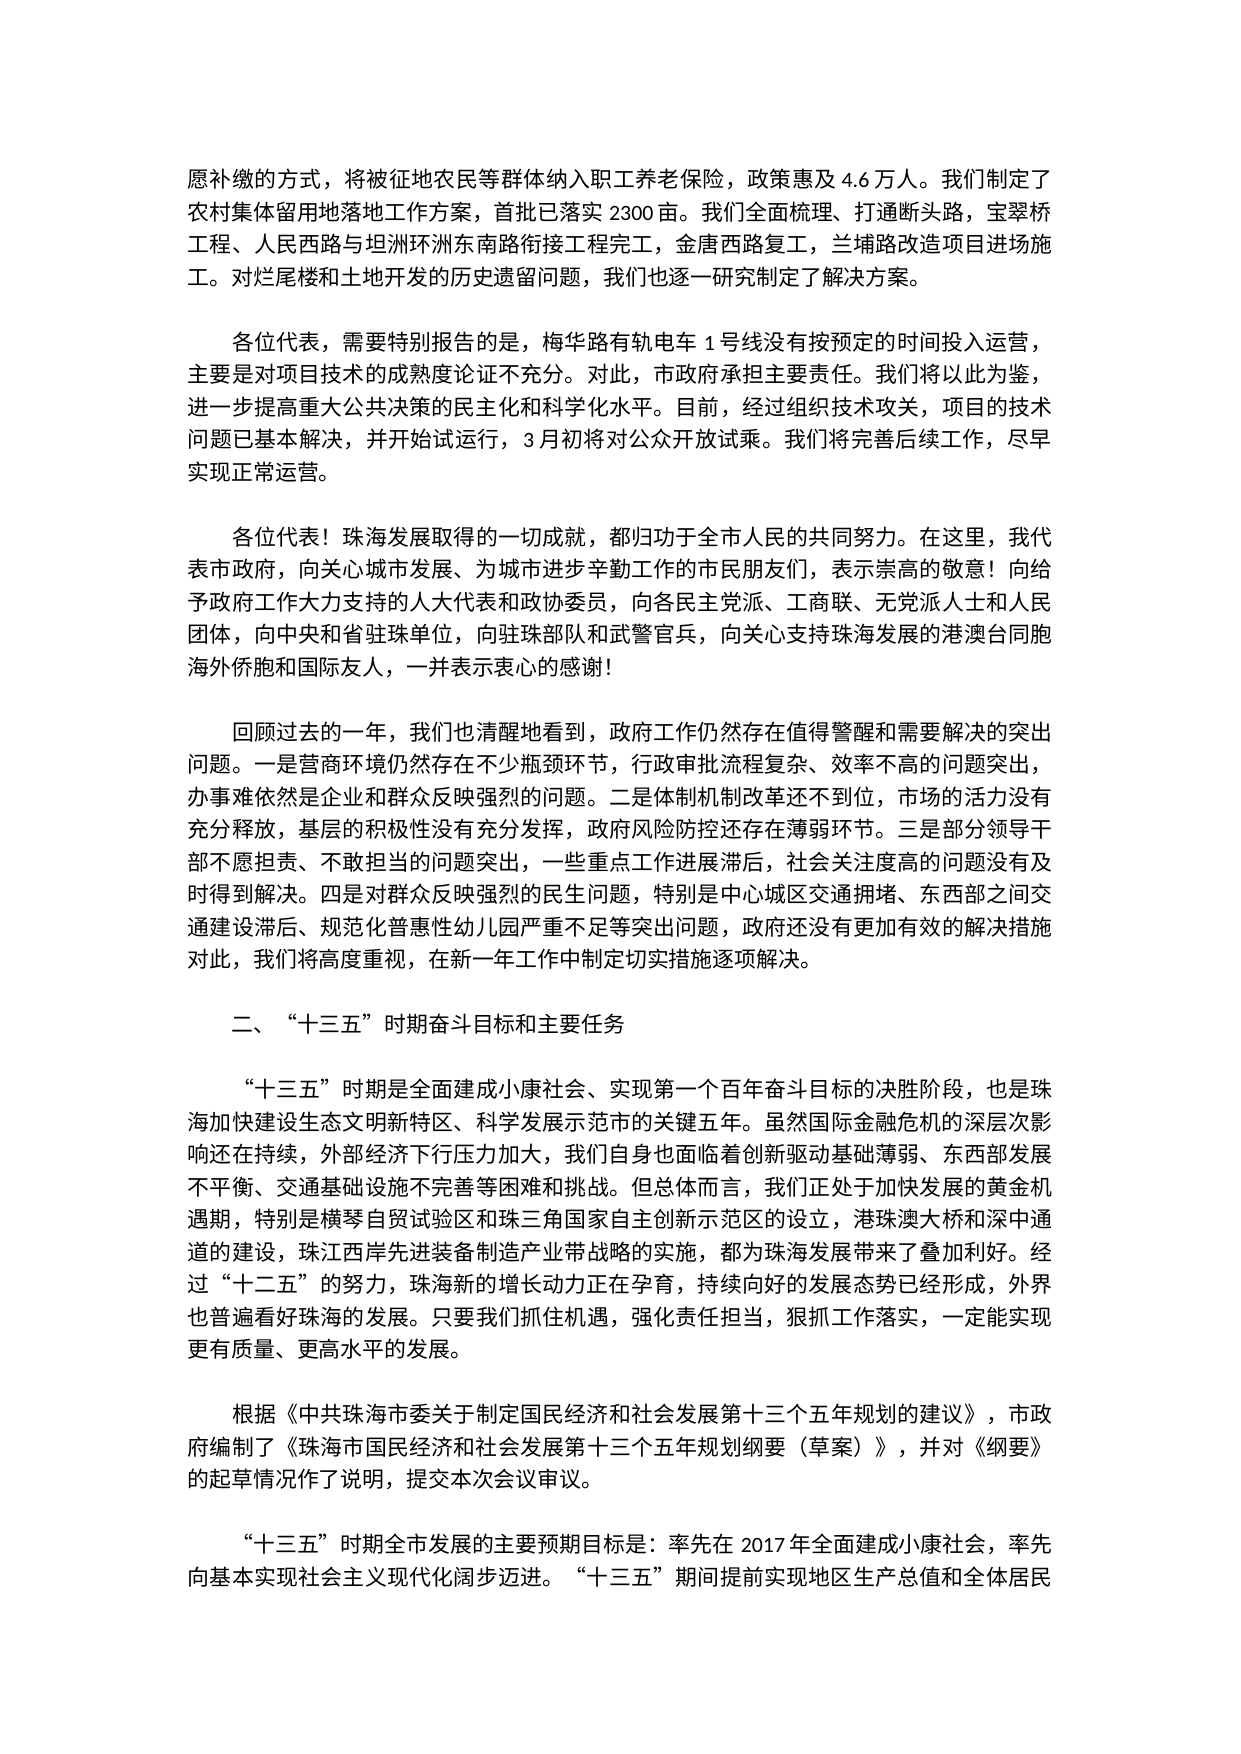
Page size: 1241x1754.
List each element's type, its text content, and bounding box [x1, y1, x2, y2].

text 二、“十三五”时期奋斗目标和主要任务 [187, 1007, 1053, 1039]
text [187, 162, 1053, 292]
text 各位代表，需要特别报告的是，梅华路有轨电车1号线没有按预定的时间投入运营，主要是对项目技术的成熟度论证不充分。对此，市政府承担主要责任。我们将以此为鉴，进一步提高重大公共决策的民主化和科学化水平。目前，经过组织技术攻关，项目的技术问题已基本解决，并开始试运行，3月初将对公众开放试乘。我们将完善后续工作，尽早实现正常运营。 [187, 324, 1053, 487]
text 各位代表！珠海发展取得的一切成就，都归功于全市人民的共同努力。在这里，我代表市政府，向关心城市发展、为城市进步辛勤工作的市民朋友们，表示崇高的敬意！向给予政府工作大力支持的人大代表和政协委员，向各民主党派、工商联、无党派人士和人民团体，向中央和省驻珠单位，向驻珠部队和武警官兵，向关心支持珠海发展的港澳台同胞、海外侨胞和国际友人，一并表示衷心的感谢！ [187, 519, 1053, 682]
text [187, 1527, 1053, 1592]
text 回顾过去的一年，我们也清醒地看到，政府工作仍然存在值得警醒和需要解决的突出问题。一是营商环境仍然存在不少瓶颈环节，行政审批流程复杂、效率不高的问题突出，办事难依然是企业和群众反映强烈的问题。二是体制机制改革还不到位，市场的活力没有充分释放，基层的积极性没有充分发挥，政府风险防控还存在薄弱环节。三是部分领导干部不愿担责、不敢担当的问题突出，一些重点工作进展滞后，社会关注度高的问题没有及时得到解决。四是对群众反映强烈的民生问题，特别是中心城区交通拥堵、东西部之间交通建设滞后、规范化普惠性幼儿园严重不足等突出问题，政府还没有更加有效的解决措施。对此，我们将高度重视，在新一年工作中制定切实措施逐项解决。 [187, 714, 1053, 974]
text 根据《中共珠海市委关于制定国民经济和社会发展第十三个五年规划的建议》，市政府编制了《珠海市国民经济和社会发展第十三个五年规划纲要（草案）》，并对《纲要》的起草情况作了说明，提交本次会议审议。 [187, 1397, 1053, 1494]
text “十三五”时期是全面建成小康社会、实现第一个百年奋斗目标的决胜阶段，也是珠海加快建设生态文明新特区、科学发展示范市的关键五年。虽然国际金融危机的深层次影响还在持续，外部经济下行压力加大，我们自身也面临着创新驱动基础薄弱、东西部发展不平衡、交通基础设施不完善等困难和挑战。但总体而言，我们正处于加快发展的黄金机遇期，特别是横琴自贸试验区和珠三角国家自主创新示范区的设立，港珠澳大桥和深中通道的建设，珠江西岸先进装备制造产业带战略的实施，都为珠海发展带来了叠加利好。经过“十二五”的努力，珠海新的增长动力正在孕育，持续向好的发展态势已经形成，外界也普遍看好珠海的发展。只要我们抓住机遇，强化责任担当，狠抓工作落实，一定能实现更有质量、更高水平的发展。 [187, 1072, 1053, 1364]
